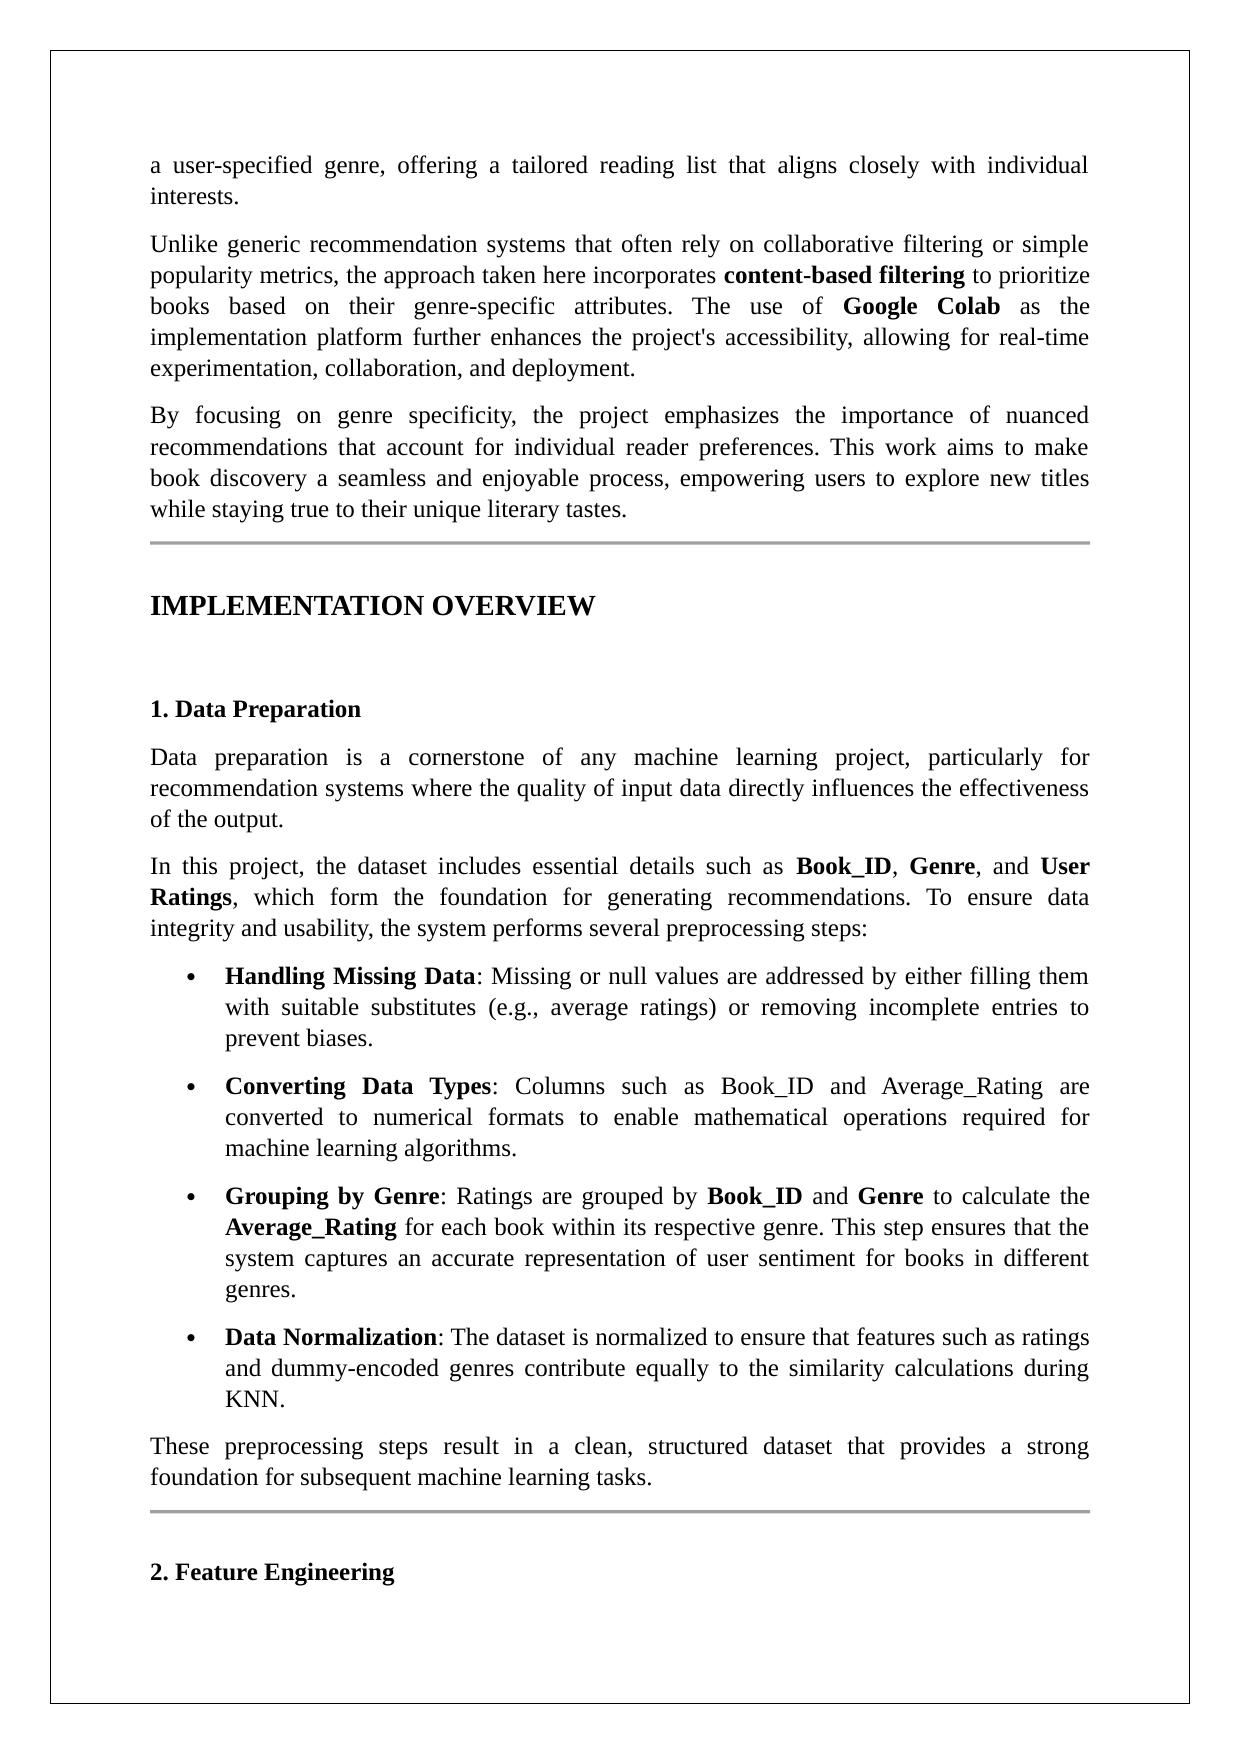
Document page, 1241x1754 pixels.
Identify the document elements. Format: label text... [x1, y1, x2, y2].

text In this project, the dataset includes essential details such as Book_ID, Genre, and User Ratings, which form the foundation for generating recommendations. To ensure data integrity and usability, the system performs several preprocessing steps: [150, 851, 1090, 942]
text Data preparation is a cornerstone of any machine learning project, particularly for recommendation systems where the quality of input data directly influences the effectiveness of the output. [150, 742, 1090, 832]
text Unlike generic recommendation systems that often rely on collaborative filtering or simple popularity metrics, the approach taken here incorporates content-based filtering to prioritize books based on their genre-specific attributes. The use of Google Colab as the implementation platform further enhances the project's accessibility, allowing for real-time experimentation, collaboration, and deployment. [150, 229, 1090, 382]
text 2. Feature Engineering [150, 1557, 1090, 1586]
text IMPLEMENTATION OVERVIEW [150, 588, 1090, 622]
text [150, 150, 1090, 210]
list Data Normalization: The dataset is normalized to ensure that features such as ratings and dummy-encoded genres contribute equally to the similarity calculations during KNN. [187, 1322, 1090, 1412]
list Converting Data Types: Columns such as Book_ID and Average_Rating are converted to numerical formats to enable mathematical operations required for machine learning algorithms. [187, 1071, 1090, 1162]
list Grouping by Genre: Ratings are grouped by Book_ID and Genre to calculate the Average_Rating for each book within its respective genre. This step ensures that the system captures an accurate representation of user sentiment for books in different genres. [187, 1181, 1090, 1303]
text By focusing on genre specificity, the project emphasizes the importance of nuanced recommendations that account for individual reader preferences. This work aims to make book discovery a seamless and enjoyable process, empowering users to explore new titles while staying true to their unique literary tastes. [150, 401, 1090, 522]
text 1. Data Preparation [150, 694, 1090, 723]
list Handling Missing Data: Missing or null values are addressed by either filling them with suitable substitutes (e.g., average ratings) or removing incomplete entries to prevent biases. [187, 961, 1090, 1052]
text These preprocessing steps result in a clean, structured dataset that provides a strong foundation for subsequent machine learning tasks. [150, 1431, 1090, 1491]
